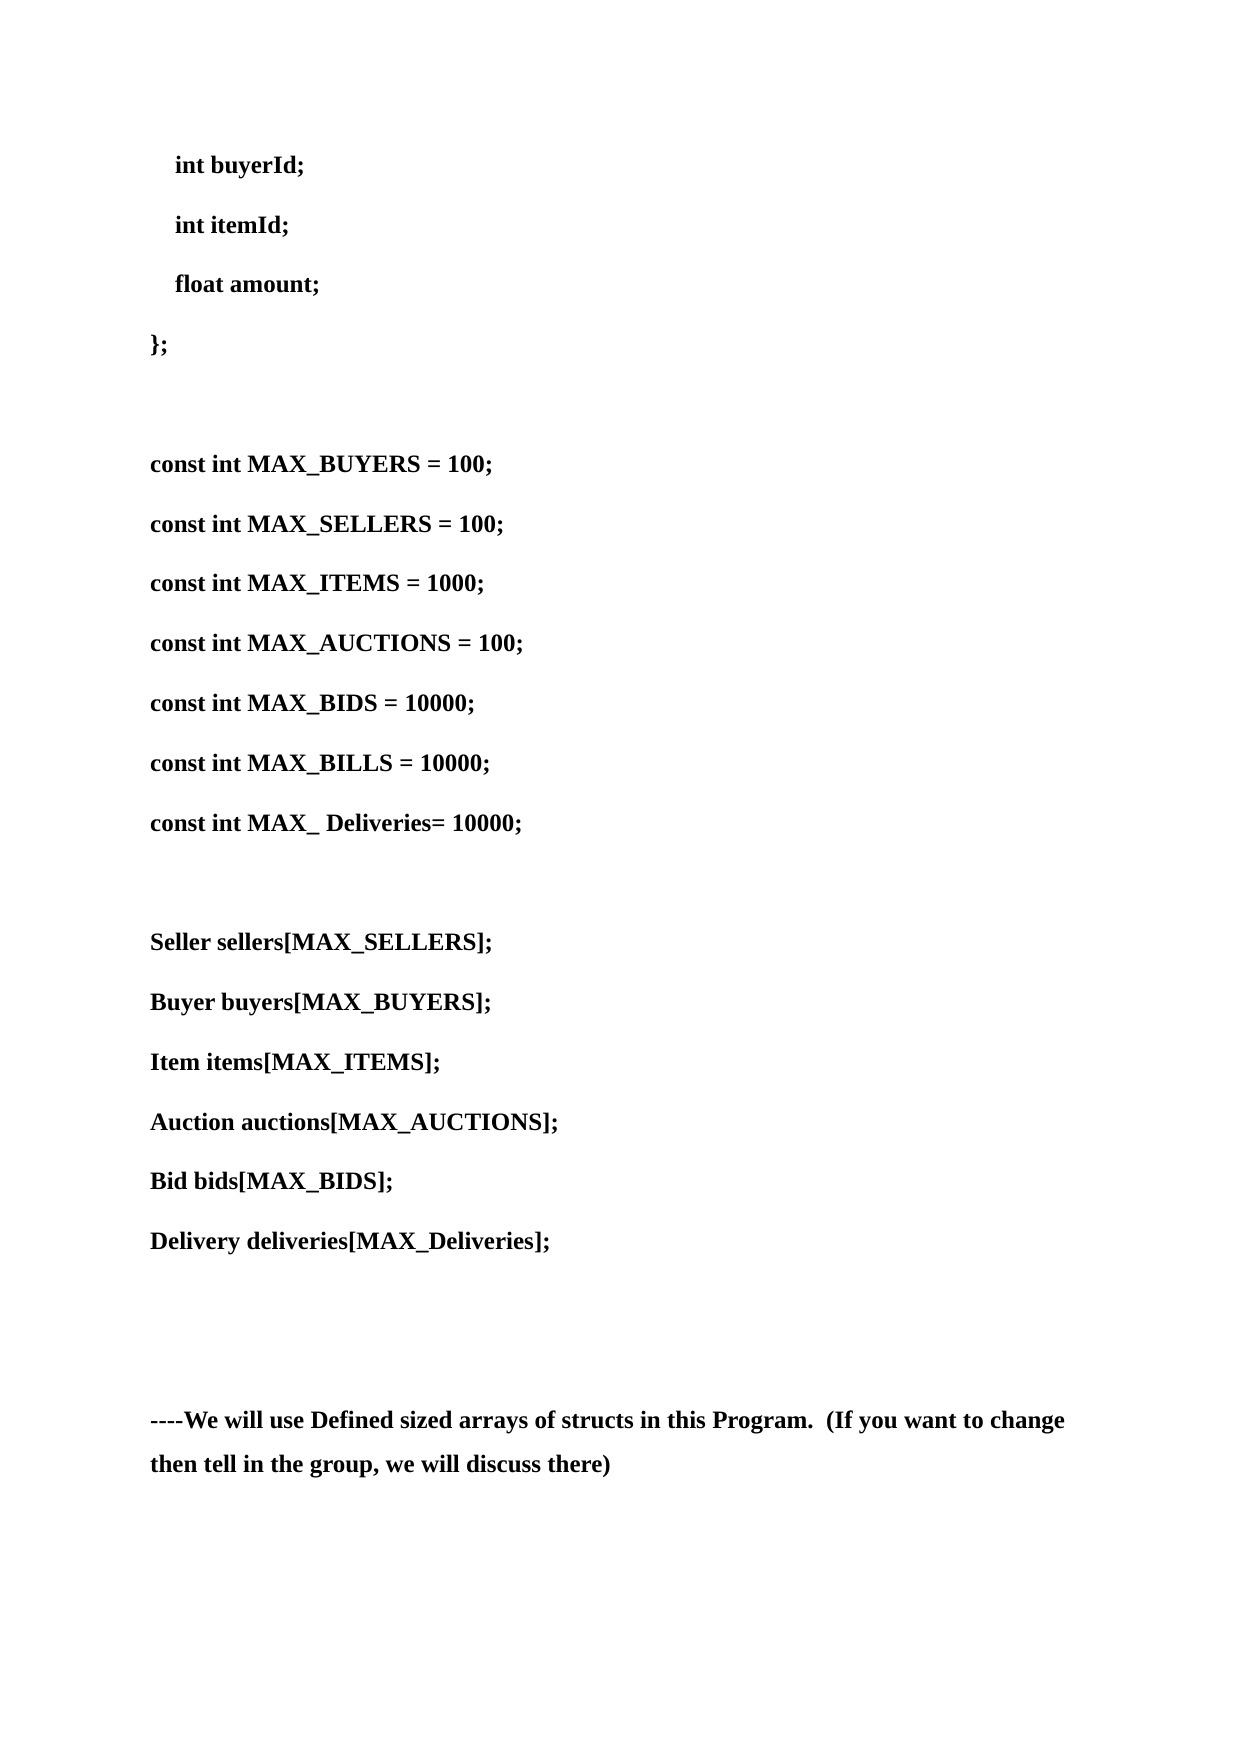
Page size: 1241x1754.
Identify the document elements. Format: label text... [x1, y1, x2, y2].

text Delivery deliveries[MAX_Deliveries]; [150, 1226, 1090, 1255]
text ----We will use Defined sized arrays of structs in this Program. (If you want to change then tell in the group, we will discuss there) [150, 1406, 1090, 1477]
text Bid bids[MAX_BIDS]; [150, 1166, 1090, 1195]
text Auction auctions[MAX_AUCTIONS]; [150, 1107, 1090, 1135]
text const int MAX_ITEMS = 1000; [150, 568, 1090, 597]
text float amount; [150, 269, 1090, 298]
text const int MAX_BILLS = 10000; [150, 748, 1090, 777]
text const int MAX_BIDS = 10000; [150, 688, 1090, 717]
text Item items[MAX_ITEMS]; [150, 1047, 1090, 1076]
text const int MAX_SELLERS = 100; [150, 509, 1090, 537]
text const int MAX_BUYERS = 100; [150, 449, 1090, 478]
text Seller sellers[MAX_SELLERS]; [150, 927, 1090, 956]
text int buyerId; [150, 150, 1090, 179]
text }; [150, 329, 1090, 358]
text const int MAX_ Deliveries= 10000; [150, 808, 1090, 836]
text int itemId; [150, 210, 1090, 238]
text Buyer buyers[MAX_BUYERS]; [150, 987, 1090, 1016]
text const int MAX_AUCTIONS = 100; [150, 628, 1090, 657]
